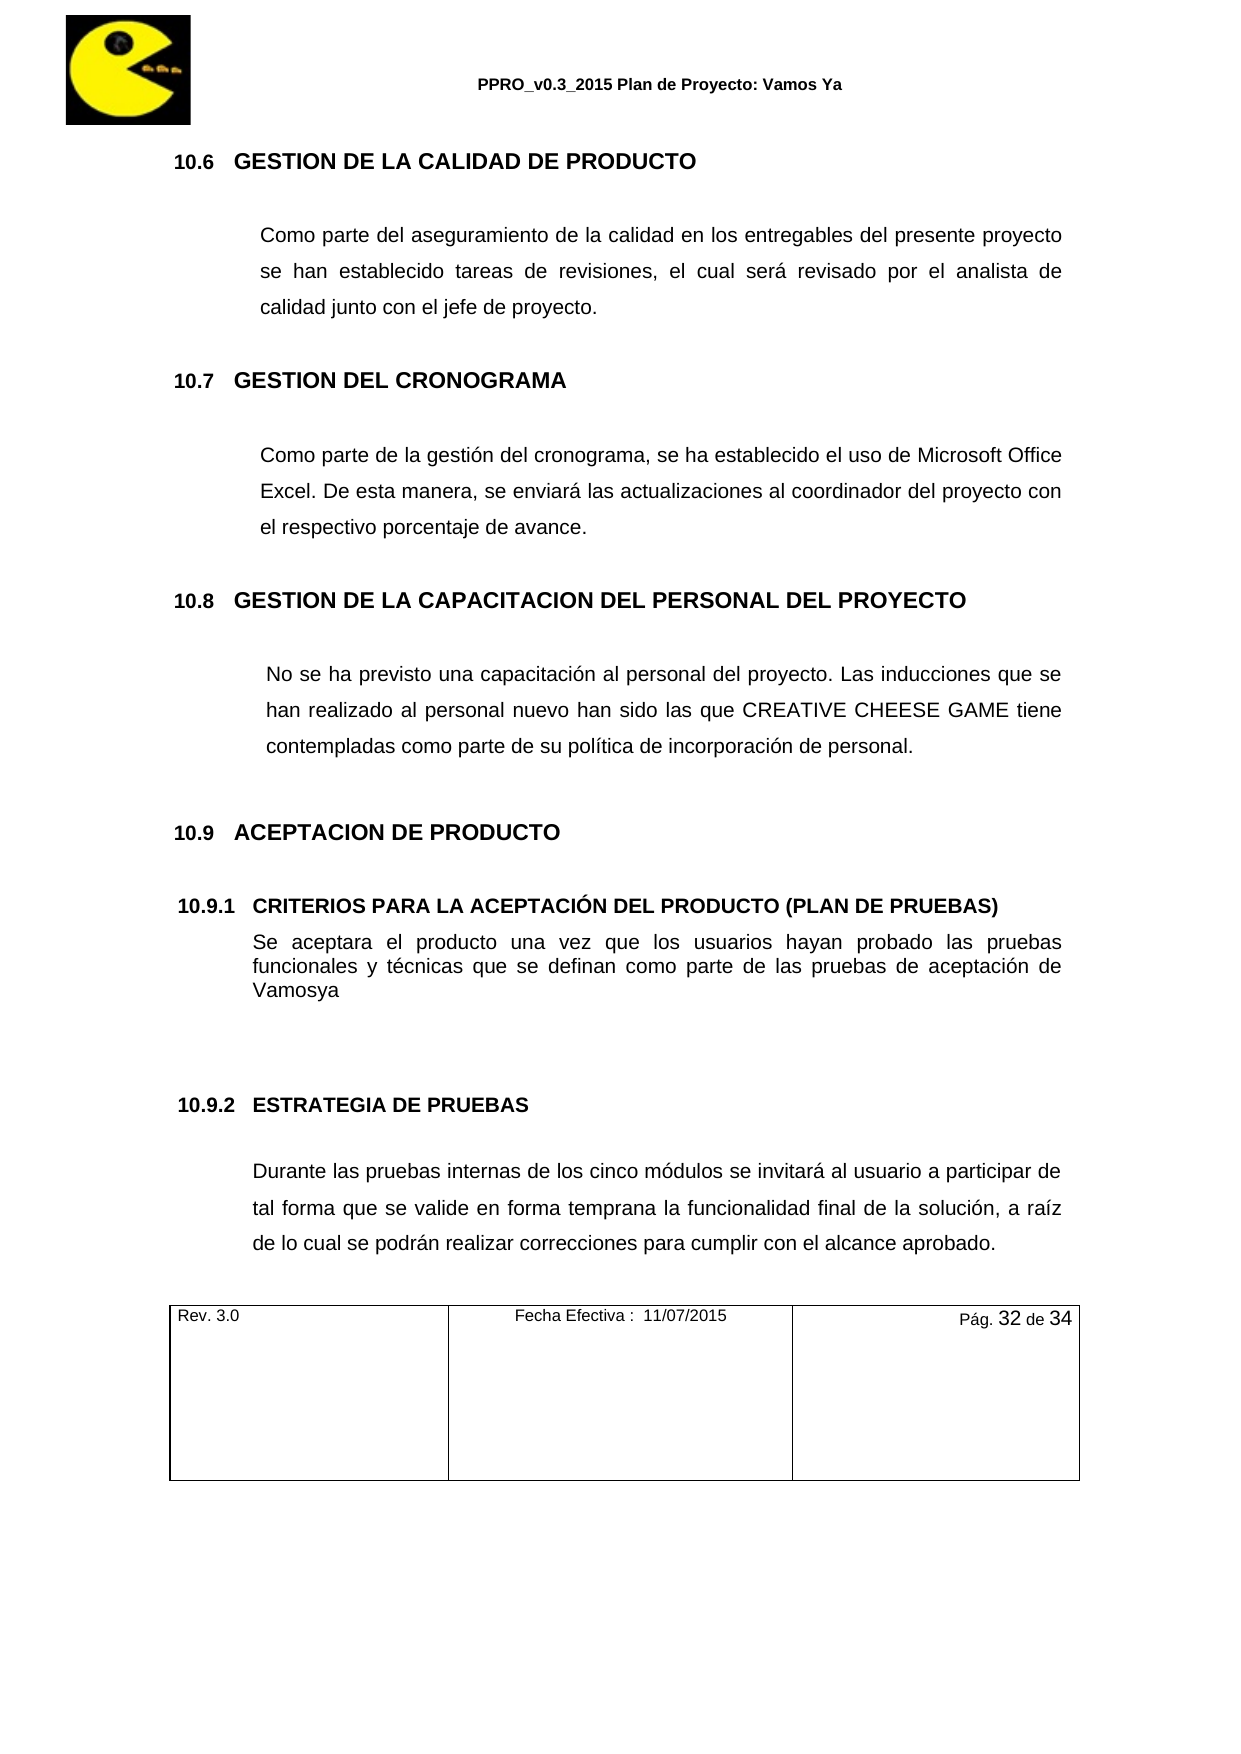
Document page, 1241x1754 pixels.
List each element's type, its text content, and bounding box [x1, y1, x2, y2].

list GESTION DEL CRONOGRAMA [173, 367, 1063, 394]
list CRITERIOS PARA LA ACEPTACIÓN DEL PRODUCTO (PLAN DE PRUEBAS) [177, 894, 1063, 918]
list ESTRATEGIA DE PRUEBAS [177, 1093, 1063, 1117]
list ACEPTACION DE PRODUCTO [173, 818, 1063, 845]
text Como parte de la gestión del cronograma, se ha establecido el uso de Microsoft Office Excel. De esta manera, se enviará las actualizaciones al coordinador del proyecto con el respectivo porcentaje de avance. [260, 443, 1063, 538]
text No se ha previsto una capacitación al personal del proyecto. Las inducciones que se han realizado al personal nuevo han sido las que CREATIVE CHEESE GAME tiene contempladas como parte de su política de incorporación de personal. [266, 662, 1063, 758]
picture [65, 15, 191, 125]
list GESTION DE LA CALIDAD DE PRODUCTO [173, 148, 1063, 174]
text Se aceptara el producto una vez que los usuarios hayan probado las pruebas funcionales y técnicas que se definan como parte de las pruebas de aceptación de Vamosya [252, 930, 1063, 1002]
text Como parte del aseguramiento de la calidad en los entregables del presente proyecto se han establecido tareas de revisiones, el cual será revisado por el analista de calidad junto con el jefe de proyecto. [260, 223, 1063, 319]
list GESTION DE LA CAPACITACION DEL PERSONAL DEL PROYECTO [173, 587, 1063, 613]
